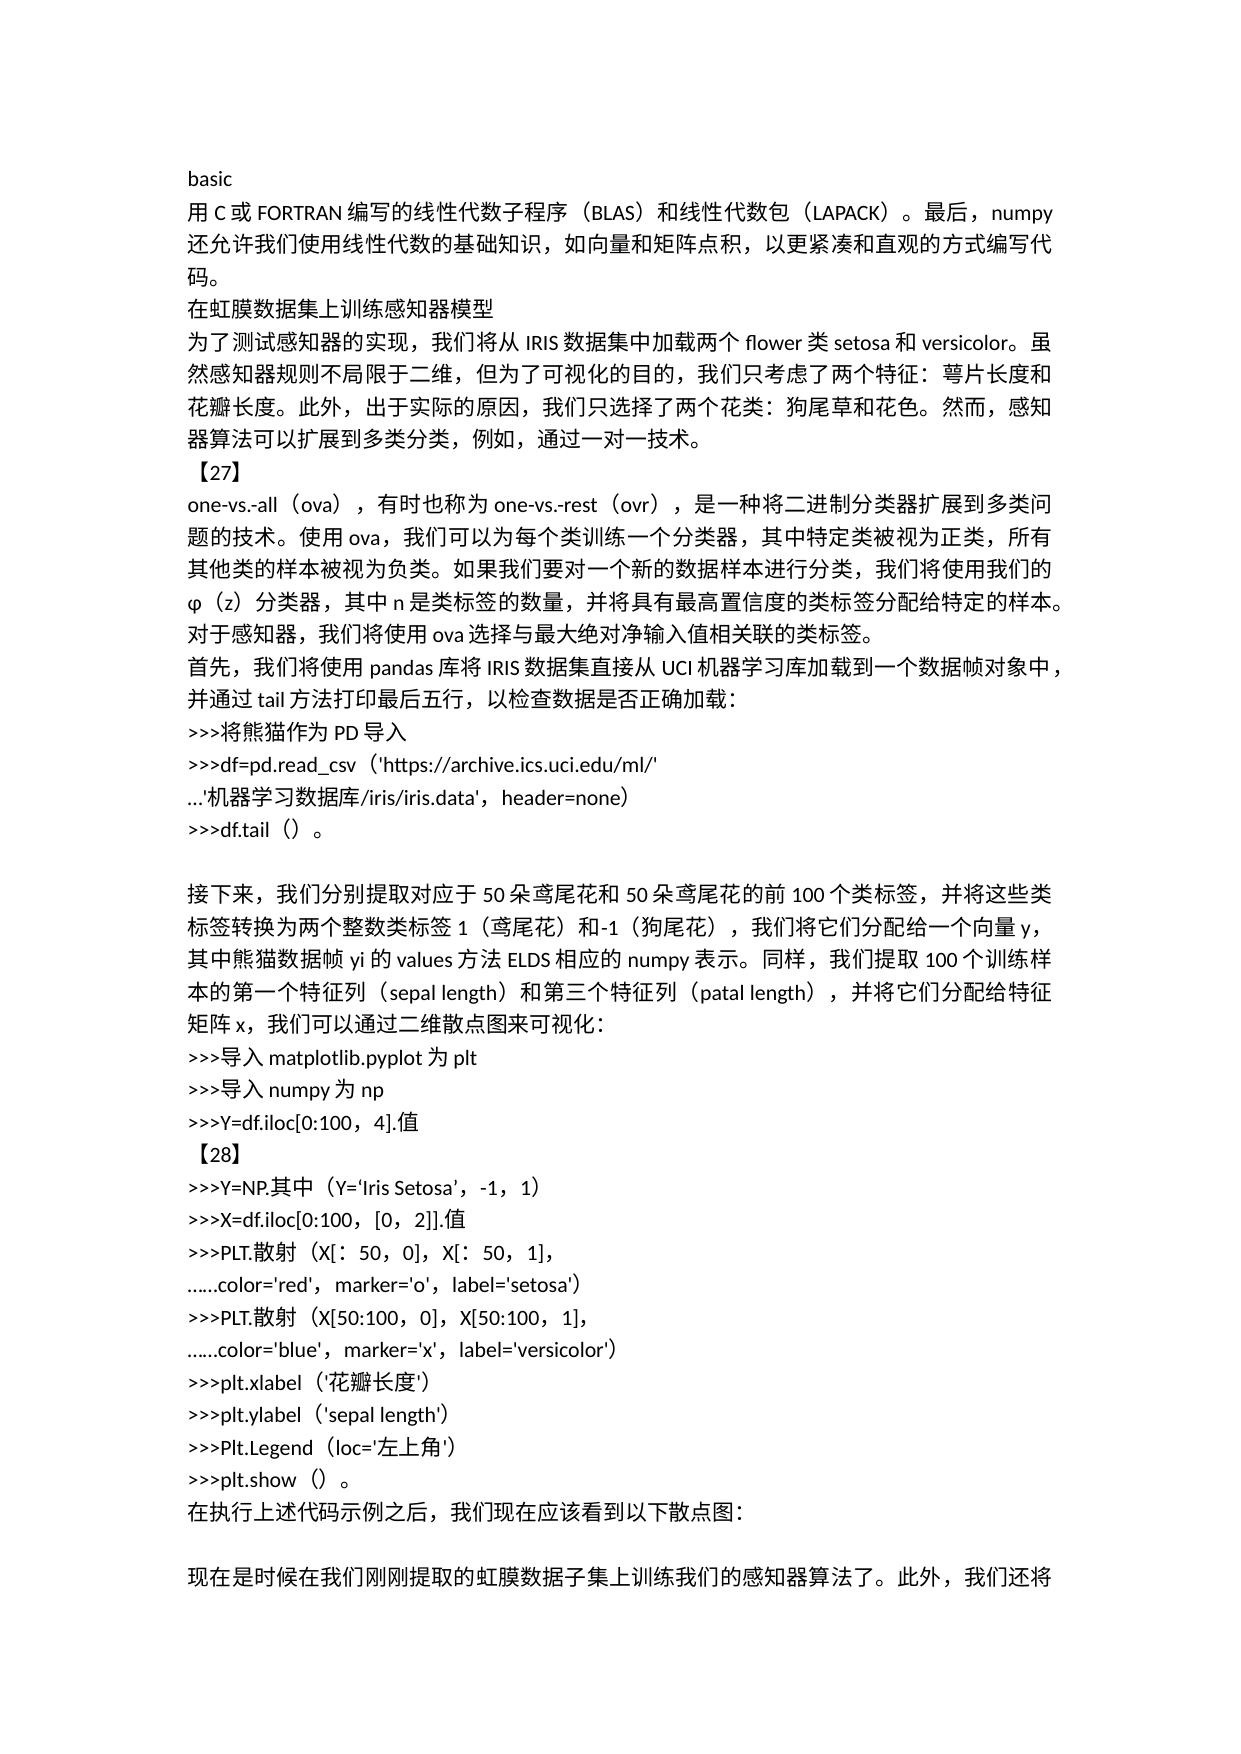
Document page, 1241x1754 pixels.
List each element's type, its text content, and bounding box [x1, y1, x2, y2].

text 在虹膜数据集上训练感知器模型 [187, 292, 1053, 324]
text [187, 1559, 1053, 1592]
text >>>df=pd.read_csv（'https://archive.ics.uci.edu/ml/' [187, 747, 1053, 779]
text 用C或FORTRAN编写的线性代数子程序（BLAS）和线性代数包（LAPACK）。最后，numpy还允许我们使用线性代数的基础知识，如向量和矩阵点积，以更紧凑和直观的方式编写代码。 [187, 194, 1053, 292]
text …'机器学习数据库/iris/iris.data'，header=none） [187, 779, 1053, 812]
text >>>Y=NP.其中（Y=‘Iris Setosa’，-1，1） [187, 1169, 1053, 1202]
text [187, 162, 1053, 194]
text 首先，我们将使用pandas库将IRIS数据集直接从UCI机器学习库加载到一个数据帧对象中，并通过tail方法打印最后五行，以检查数据是否正确加载： [187, 649, 1053, 714]
text >>>将熊猫作为PD导入 [187, 714, 1053, 747]
text 【28】 [187, 1137, 1053, 1169]
text 接下来，我们分别提取对应于50朵鸢尾花和50朵鸢尾花的前100个类标签，并将这些类标签转换为两个整数类标签1（鸢尾花）和-1（狗尾花），我们将它们分配给一个向量y，其中熊猫数据帧yi的values方法ELDS相应的numpy表示。同样，我们提取100个训练样本的第一个特征列（sepal length）和第三个特征列（patal length），并将它们分配给特征矩阵x，我们可以通过二维散点图来可视化： [187, 877, 1053, 1039]
text ……color='blue'，marker='x'，label='versicolor'） [187, 1332, 1053, 1364]
text >>>plt.xlabel（'花瓣长度'） [187, 1364, 1053, 1397]
text >>>plt.show（）。 [187, 1462, 1053, 1494]
text 在执行上述代码示例之后，我们现在应该看到以下散点图： [187, 1494, 1053, 1527]
text >>>df.tail（）。 [187, 812, 1053, 844]
text >>>导入numpy为np [187, 1072, 1053, 1104]
text 【27】 [187, 454, 1053, 487]
text ……color='red'，marker='o'，label='setosa'） [187, 1267, 1053, 1299]
text 为了测试感知器的实现，我们将从IRIS数据集中加载两个flower类setosa和versicolor。虽然感知器规则不局限于二维，但为了可视化的目的，我们只考虑了两个特征：萼片长度和花瓣长度。此外，出于实际的原因，我们只选择了两个花类：狗尾草和花色。然而，感知器算法可以扩展到多类分类，例如，通过一对一技术。 [187, 324, 1053, 454]
text >>>导入matplotlib.pyplot为plt [187, 1039, 1053, 1072]
text one-vs.-all（ova），有时也称为one-vs.-rest（ovr），是一种将二进制分类器扩展到多类问题的技术。使用ova，我们可以为每个类训练一个分类器，其中特定类被视为正类，所有其他类的样本被视为负类。如果我们要对一个新的数据样本进行分类，我们将使用我们的φ（z）分类器，其中n是类标签的数量，并将具有最高置信度的类标签分配给特定的样本。对于感知器，我们将使用ova选择与最大绝对净输入值相关联的类标签。 [187, 487, 1053, 649]
text >>>plt.ylabel（'sepal length'） [187, 1397, 1053, 1429]
text >>>PLT.散射（X[：50，0]，X[：50，1]， [187, 1234, 1053, 1267]
text >>>Plt.Legend（loc='左上角'） [187, 1429, 1053, 1462]
text >>>PLT.散射（X[50:100，0]，X[50:100，1]， [187, 1299, 1053, 1332]
text >>>Y=df.iloc[0:100，4].值 [187, 1104, 1053, 1137]
text >>>X=df.iloc[0:100，[0，2]].值 [187, 1202, 1053, 1234]
